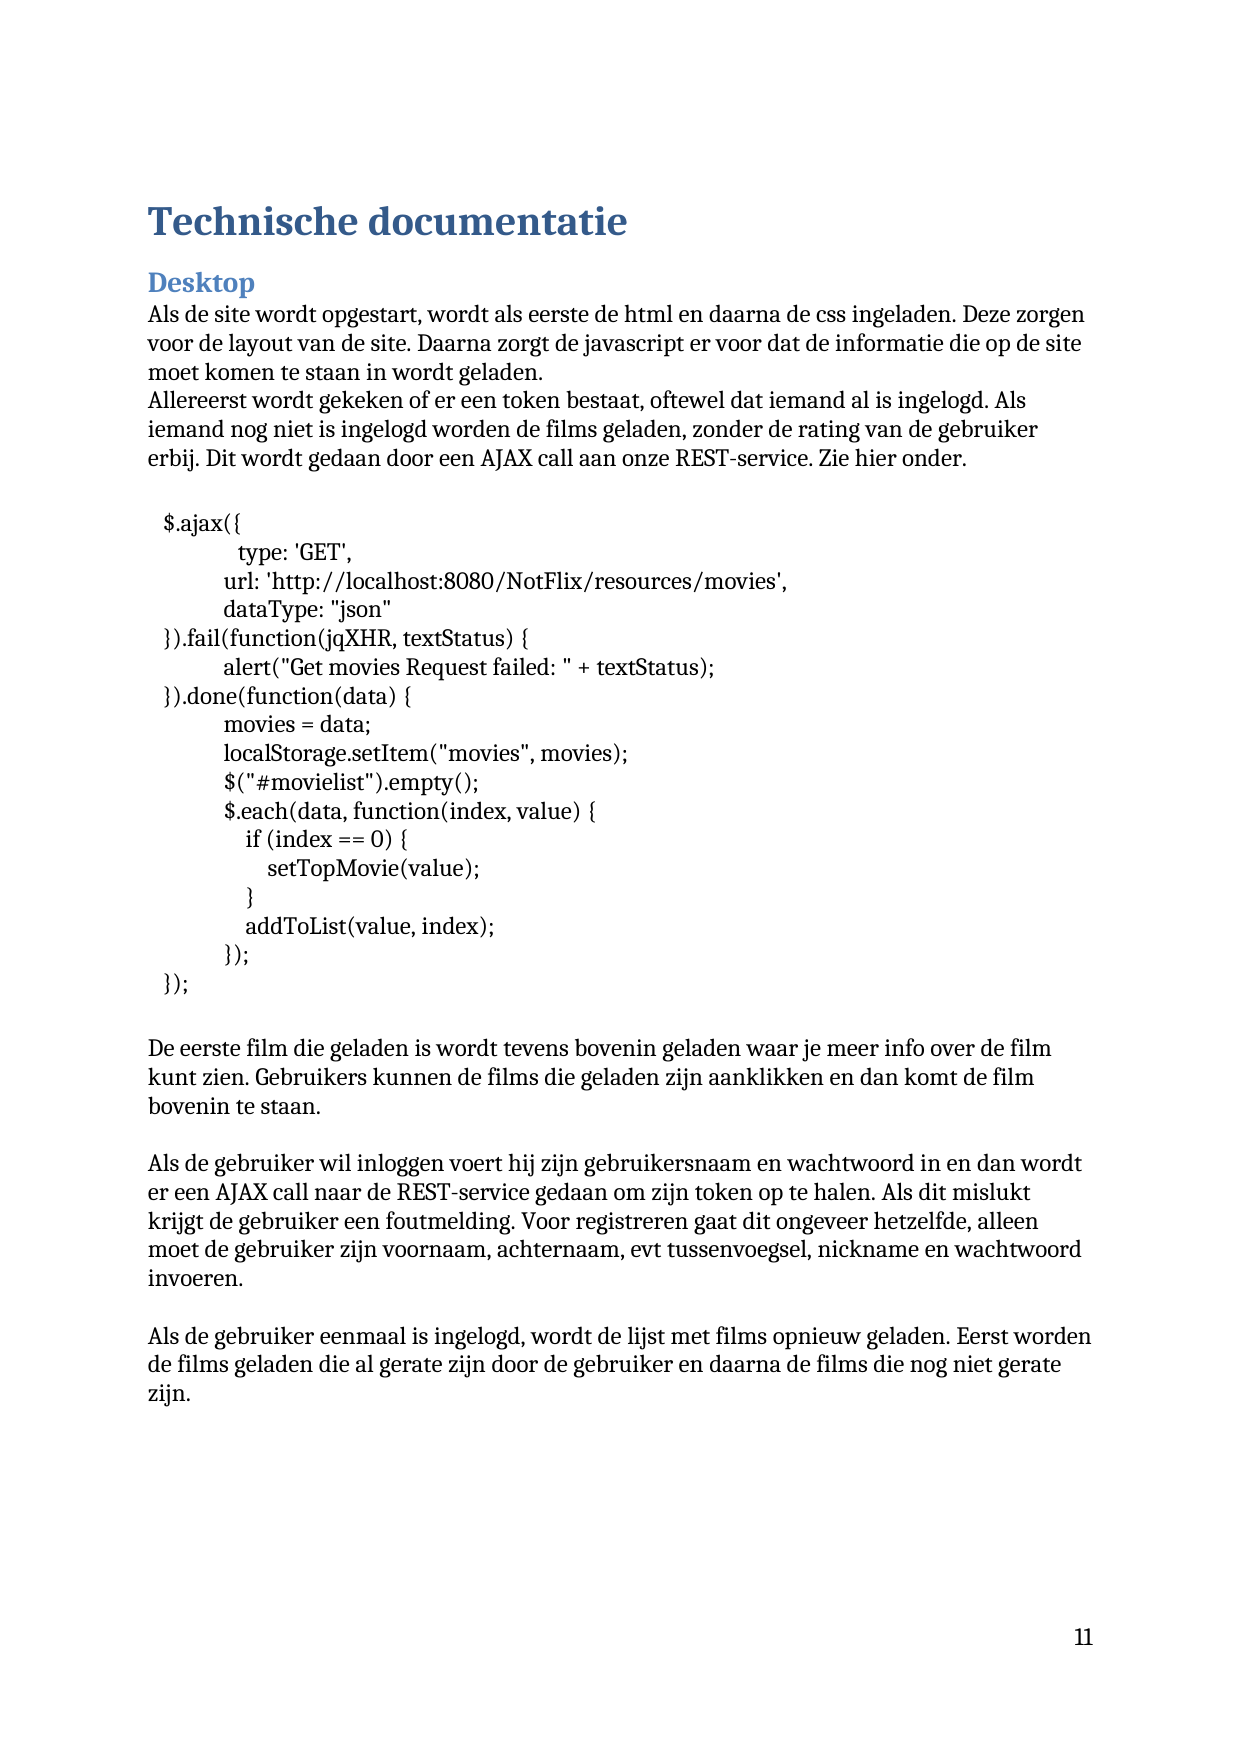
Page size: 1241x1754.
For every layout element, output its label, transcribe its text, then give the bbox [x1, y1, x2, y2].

text De eerste film die geladen is wordt tevens bovenin geladen waar je meer info over de film kunt zien. Gebruikers kunnen de films die geladen zijn aanklikken en dan komt de film bovenin te staan. [148, 1034, 1093, 1120]
subtitle Desktop [148, 266, 1093, 300]
text Allereerst wordt gekeken of er een token bestaat, oftewel dat iemand al is ingelogd. Als iemand nog niet is ingelogd worden de films geladen, zonder de rating van de gebruiker erbij. Dit wordt gedaan door een AJAX call aan onze REST-service. Zie hier onder. [148, 386, 1093, 472]
text Als de site wordt opgestart, wordt als eerste de html en daarna de css ingeladen. Deze zorgen voor de layout van de site. Daarna zorgt de javascript er voor dat de informatie die op de site moet komen te staan in wordt geladen. [148, 300, 1093, 386]
text Als de gebruiker eenmaal is ingelogd, wordt de lijst met films opnieuw geladen. Eerst worden de films geladen die al gerate zijn door de gebruiker en daarna de films die nog niet gerate zijn. [148, 1322, 1093, 1408]
text Als de gebruiker wil inloggen voert hij zijn gebruikersnaam en wachtwoord in en dan wordt er een AJAX call naar de REST-service gedaan om zijn token op te halen. Als dit mislukt krijgt de gebruiker een foutmelding. Voor registreren gaat dit ongeveer hetzelfde, alleen moet de gebruiker zijn voornaam, achternaam, evt tussenvoegsel, nickname en wachtwoord invoeren. [148, 1149, 1093, 1293]
subtitle Technische documentatie [148, 198, 1093, 246]
